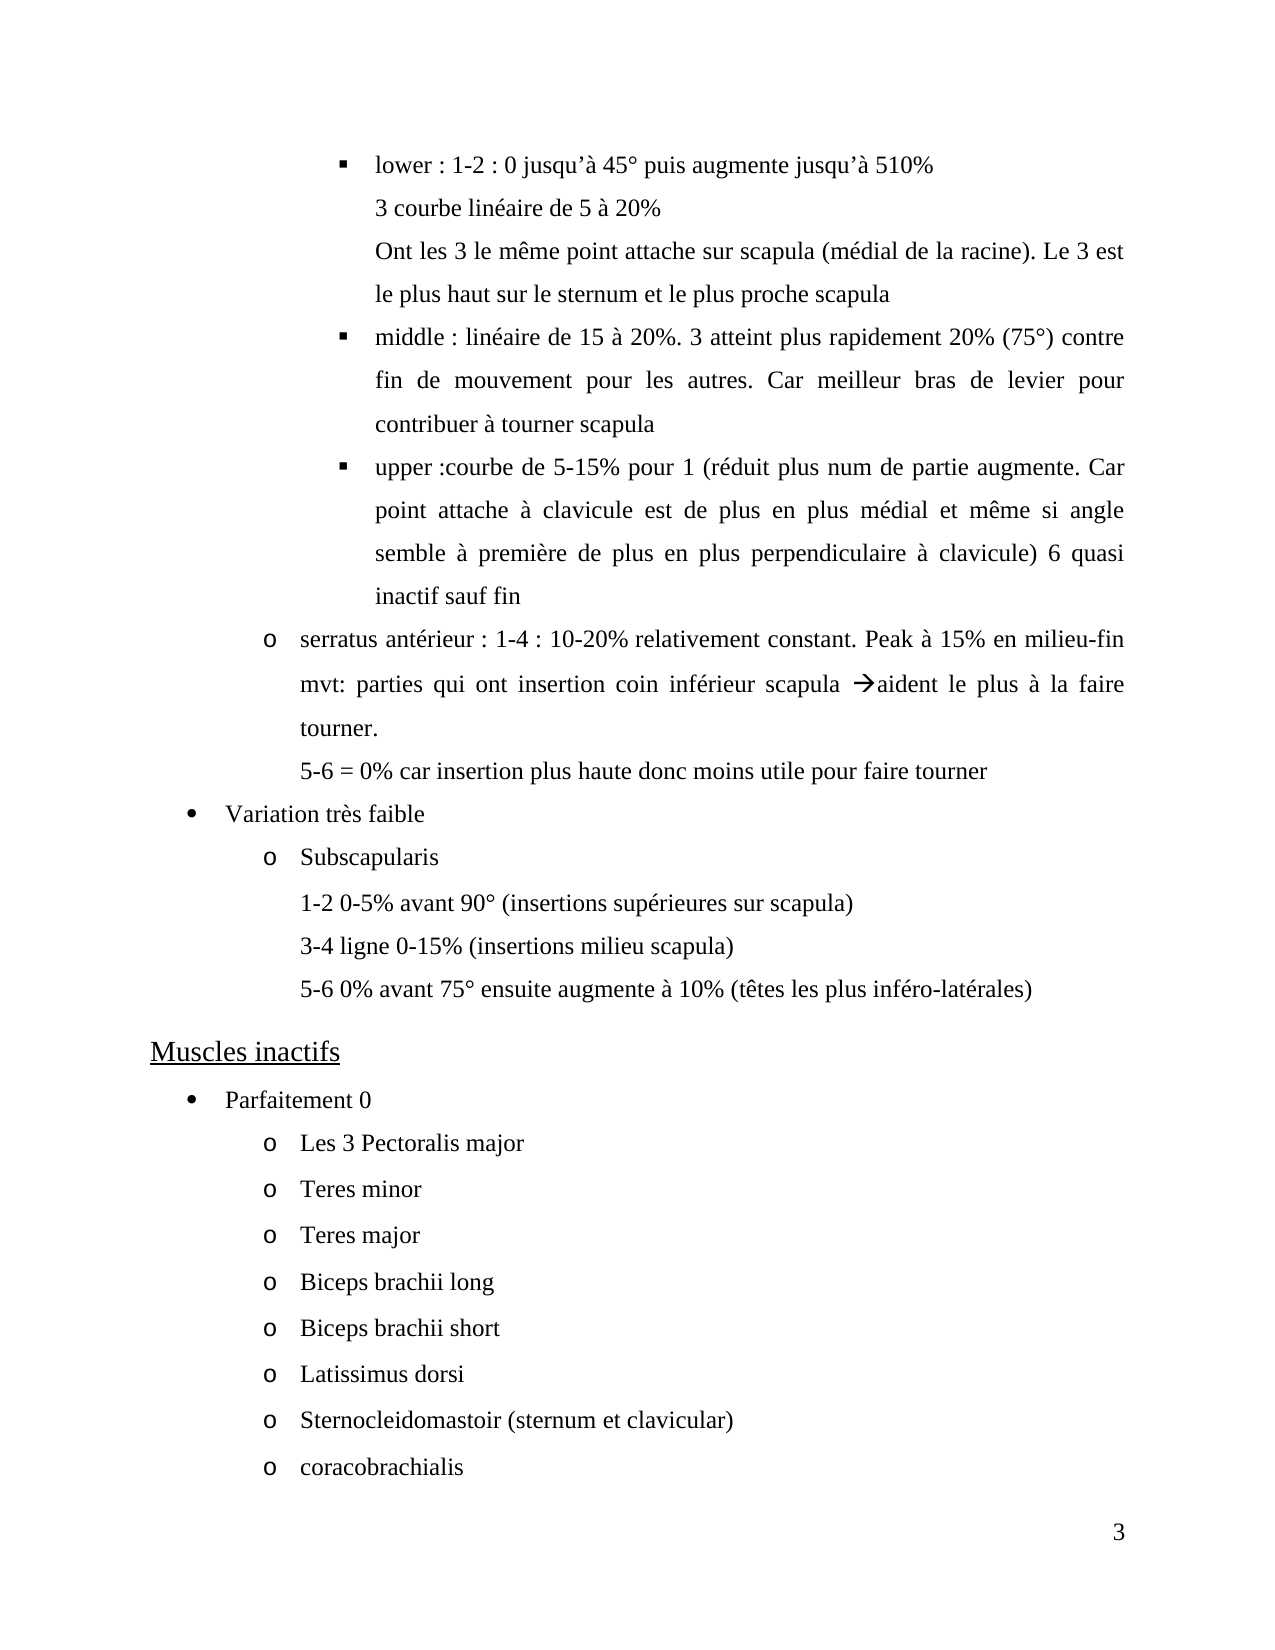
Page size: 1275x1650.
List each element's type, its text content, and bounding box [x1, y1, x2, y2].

list Teres major [262, 1220, 1125, 1251]
list Biceps brachii long [262, 1267, 1125, 1297]
list middle : linéaire de 15 à 20%. 3 atteint plus rapidement 20% (75°) contre fin de mouvement pour les autres. Car meilleur bras de levier pour contribuer à tourner scapula [337, 322, 1125, 437]
list coracobrachialis [262, 1452, 1125, 1482]
list serratus antérieur : 1-4 : 10-20% relativement constant. Peak à 15% en milieu-fin mvt: parties qui ont insertion coin inférieur scapula aident le plus à la faire tourner. [262, 624, 1125, 741]
list 1-2 0-5% avant 90° (insertions supérieures sur scapula) [300, 888, 1125, 917]
list Subscapularis [262, 842, 1125, 873]
list Ont les 3 le même point attache sur scapula (médial de la racine). Le 3 est le plus haut sur le sternum et le plus proche scapula [375, 236, 1125, 308]
list Biceps brachii short [262, 1313, 1125, 1344]
list upper :courbe de 5-15% pour 1 (réduit plus num de partie augmente. Car point attache à clavicule est de plus en plus médial et même si angle semble à première de plus en plus perpendiculaire à clavicule) 6 quasi inactif sauf fin [337, 452, 1125, 610]
list Latissimus dorsi [262, 1359, 1125, 1390]
subtitle Muscles inactifs [150, 1034, 1125, 1068]
list 5-6 0% avant 75° ensuite augmente à 10% (têtes les plus inféro-latérales) [300, 974, 1125, 1003]
list 3-4 ligne 0-15% (insertions milieu scapula) [300, 931, 1125, 960]
list lower : 1-2 : 0 jusqu’à 45° puis augmente jusqu’à 510% [337, 150, 1125, 179]
list Les 3 Pectoralis major [262, 1128, 1125, 1159]
list Sternocleidomastoir (sternum et clavicular) [262, 1405, 1125, 1436]
list Teres minor [262, 1174, 1125, 1205]
list Variation très faible [187, 799, 1125, 828]
list 5-6 = 0% car insertion plus haute donc moins utile pour faire tourner [300, 756, 1125, 784]
list Parfaitement 0 [187, 1085, 1125, 1113]
list 3 courbe linéaire de 5 à 20% [375, 193, 1125, 222]
